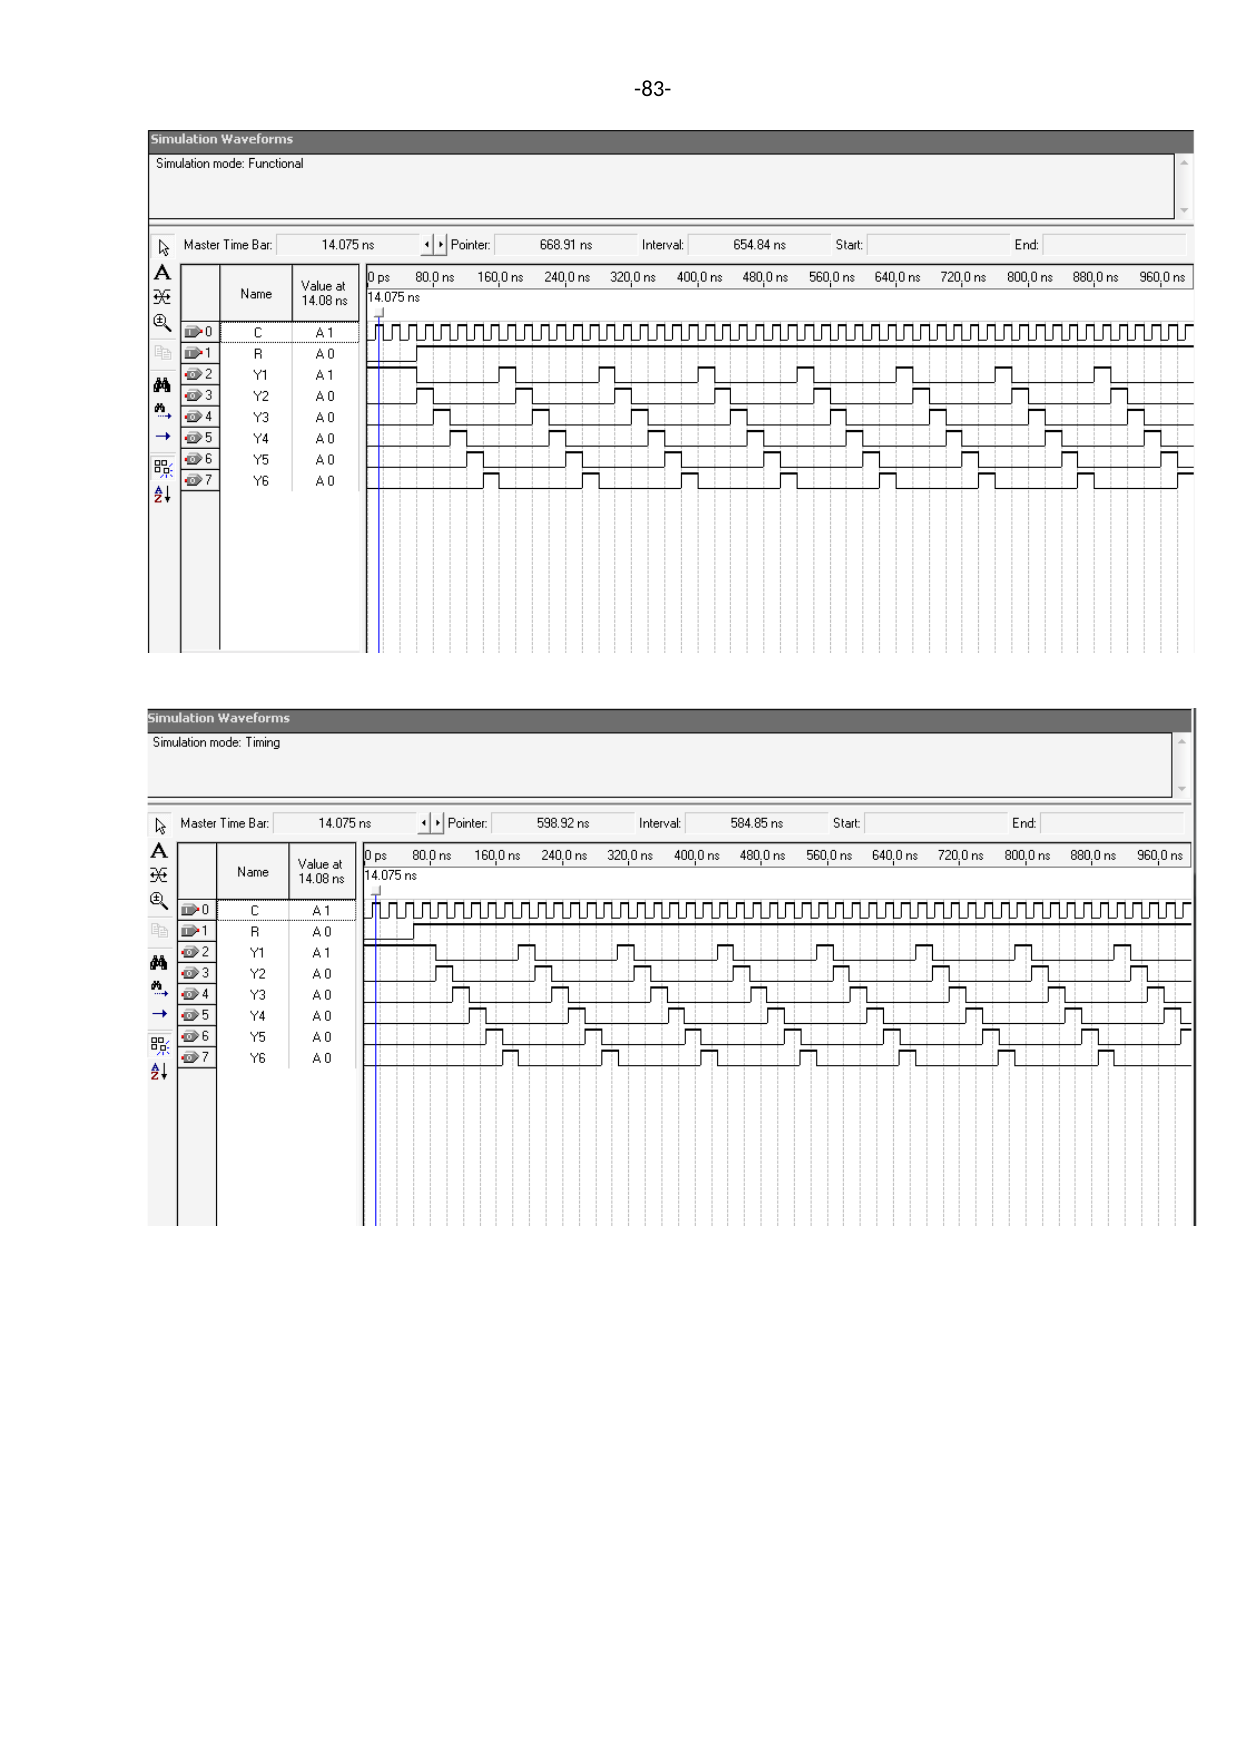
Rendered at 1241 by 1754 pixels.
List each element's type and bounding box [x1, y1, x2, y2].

picture [147, 130, 1196, 653]
picture [147, 708, 1197, 1226]
